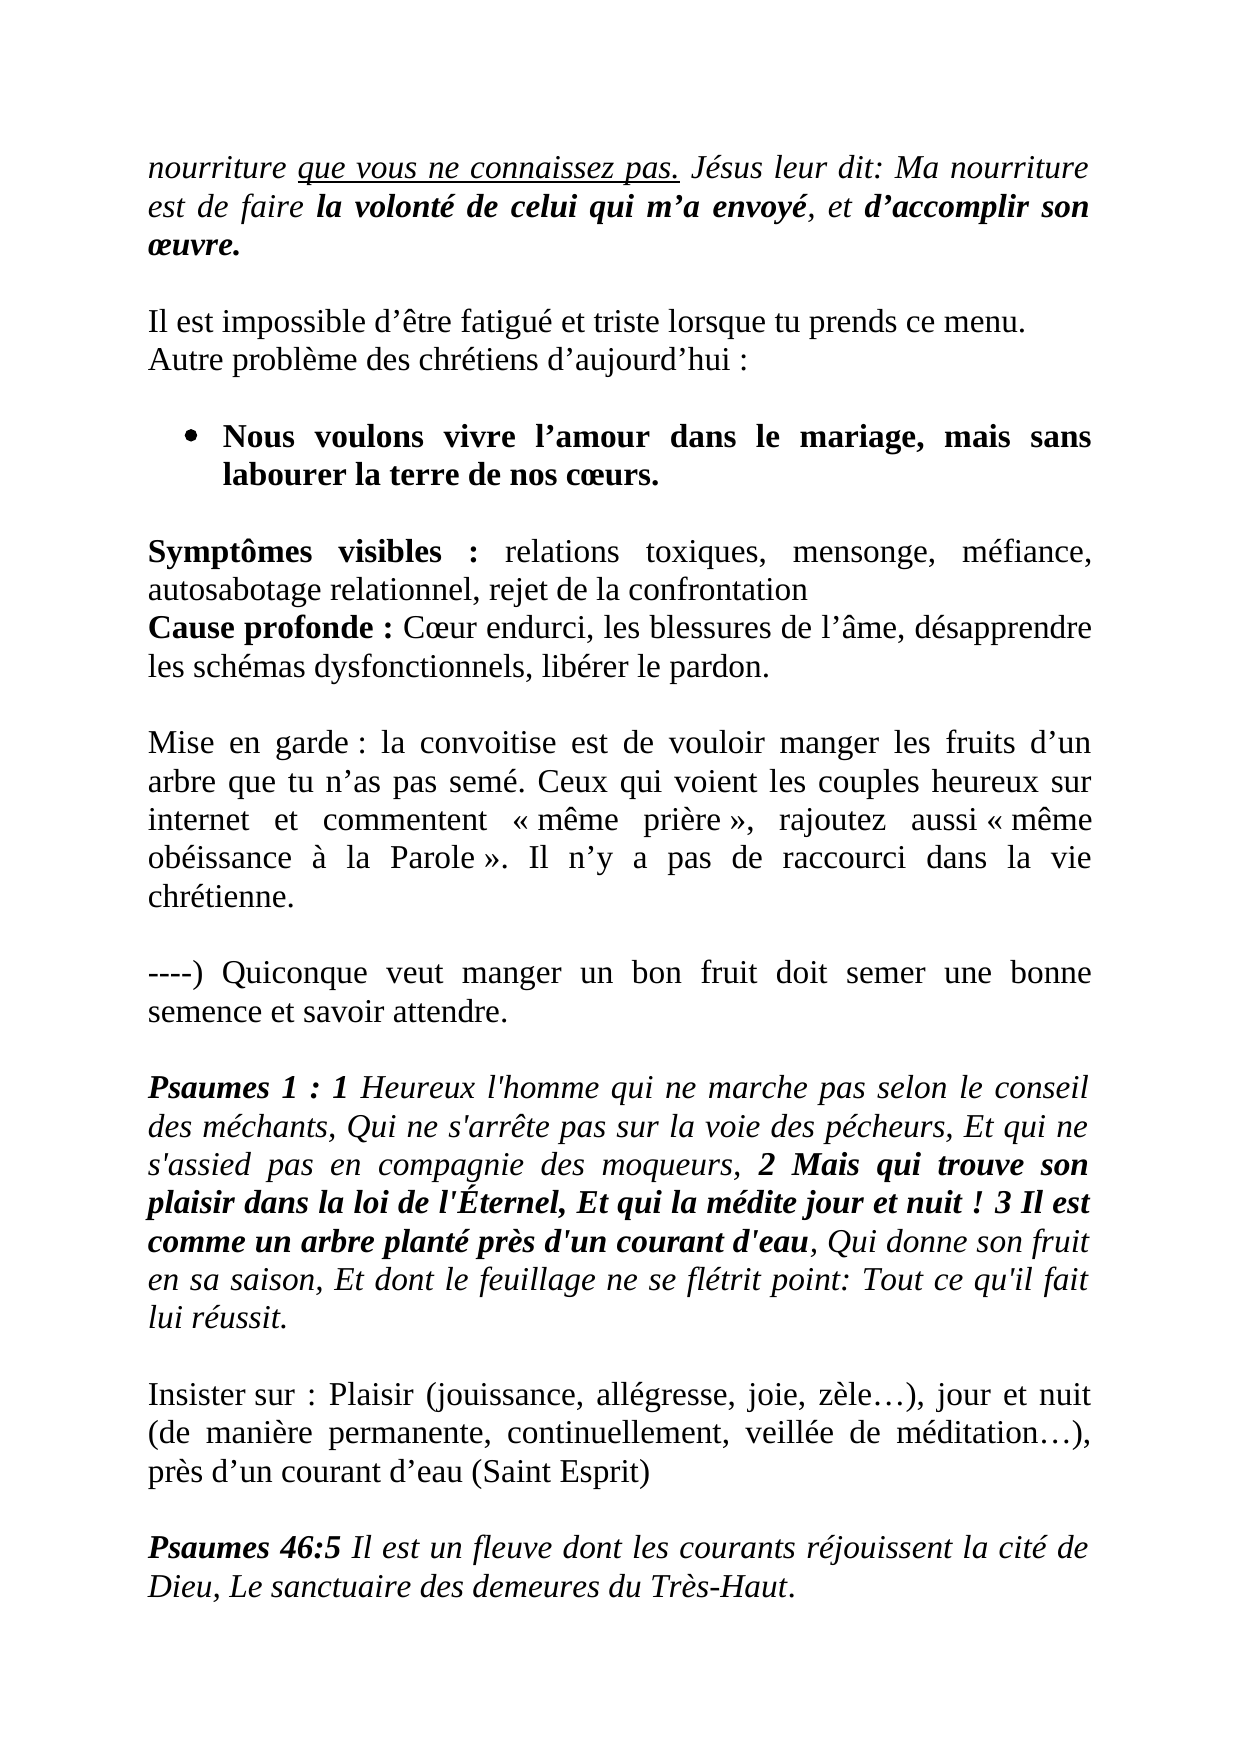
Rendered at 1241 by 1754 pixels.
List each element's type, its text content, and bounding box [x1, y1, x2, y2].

text Mise en garde : la convoitise est de vouloir manger les fruits d’un arbre que tu n’as pas semé. Ceux qui voient les couples heureux sur internet et commentent « même prière », rajoutez aussi « même obéissance à la Parole ». Il n’y a pas de raccourci dans la vie chrétienne. [148, 723, 1093, 914]
text Psaumes 1 : 1 Heureux l'homme qui ne marche pas selon le conseil des méchants, Qui ne s'arrête pas sur la voie des pécheurs, Et qui ne s'assied pas en compagnie des moqueurs, 2 Mais qui trouve son plaisir dans la loi de l'Éternel, Et qui la médite jour et nuit ! 3 Il est comme un arbre planté près d'un courant d'eau, Qui donne son fruit en sa saison, Et dont le feuillage ne se flétrit point: Tout ce qu'il fait lui réussit. [148, 1068, 1093, 1336]
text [148, 148, 1093, 263]
text Autre problème des chrétiens d’aujourd’hui : [148, 339, 1093, 378]
text Psaumes 46:5 Il est un fleuve dont les courants réjouissent la cité de Dieu, Le sanctuaire des demeures du Très-Haut. [148, 1528, 1093, 1604]
text Insister sur : Plaisir (jouissance, allégresse, joie, zèle…), jour et nuit (de manière permanente, continuellement, veillée de méditation…), près d’un courant d’eau (Saint Esprit) [148, 1374, 1093, 1489]
list Nous voulons vivre l’amour dans le mariage, mais sans labourer la terre de nos cœurs. [185, 416, 1093, 493]
text Cause profonde : Cœur endurci, les blessures de l’âme, désapprendre les schémas dysfonctionnels, libérer le pardon. [148, 608, 1093, 684]
text Symptômes visibles : relations toxiques, mensonge, méfiance, autosabotage relationnel, rejet de la confrontation [148, 531, 1093, 608]
text ----) Quiconque veut manger un bon fruit doit semer une bonne semence et savoir attendre. [148, 953, 1093, 1029]
text Il est impossible d’être fatigué et triste lorsque tu prends ce menu. [148, 301, 1093, 339]
